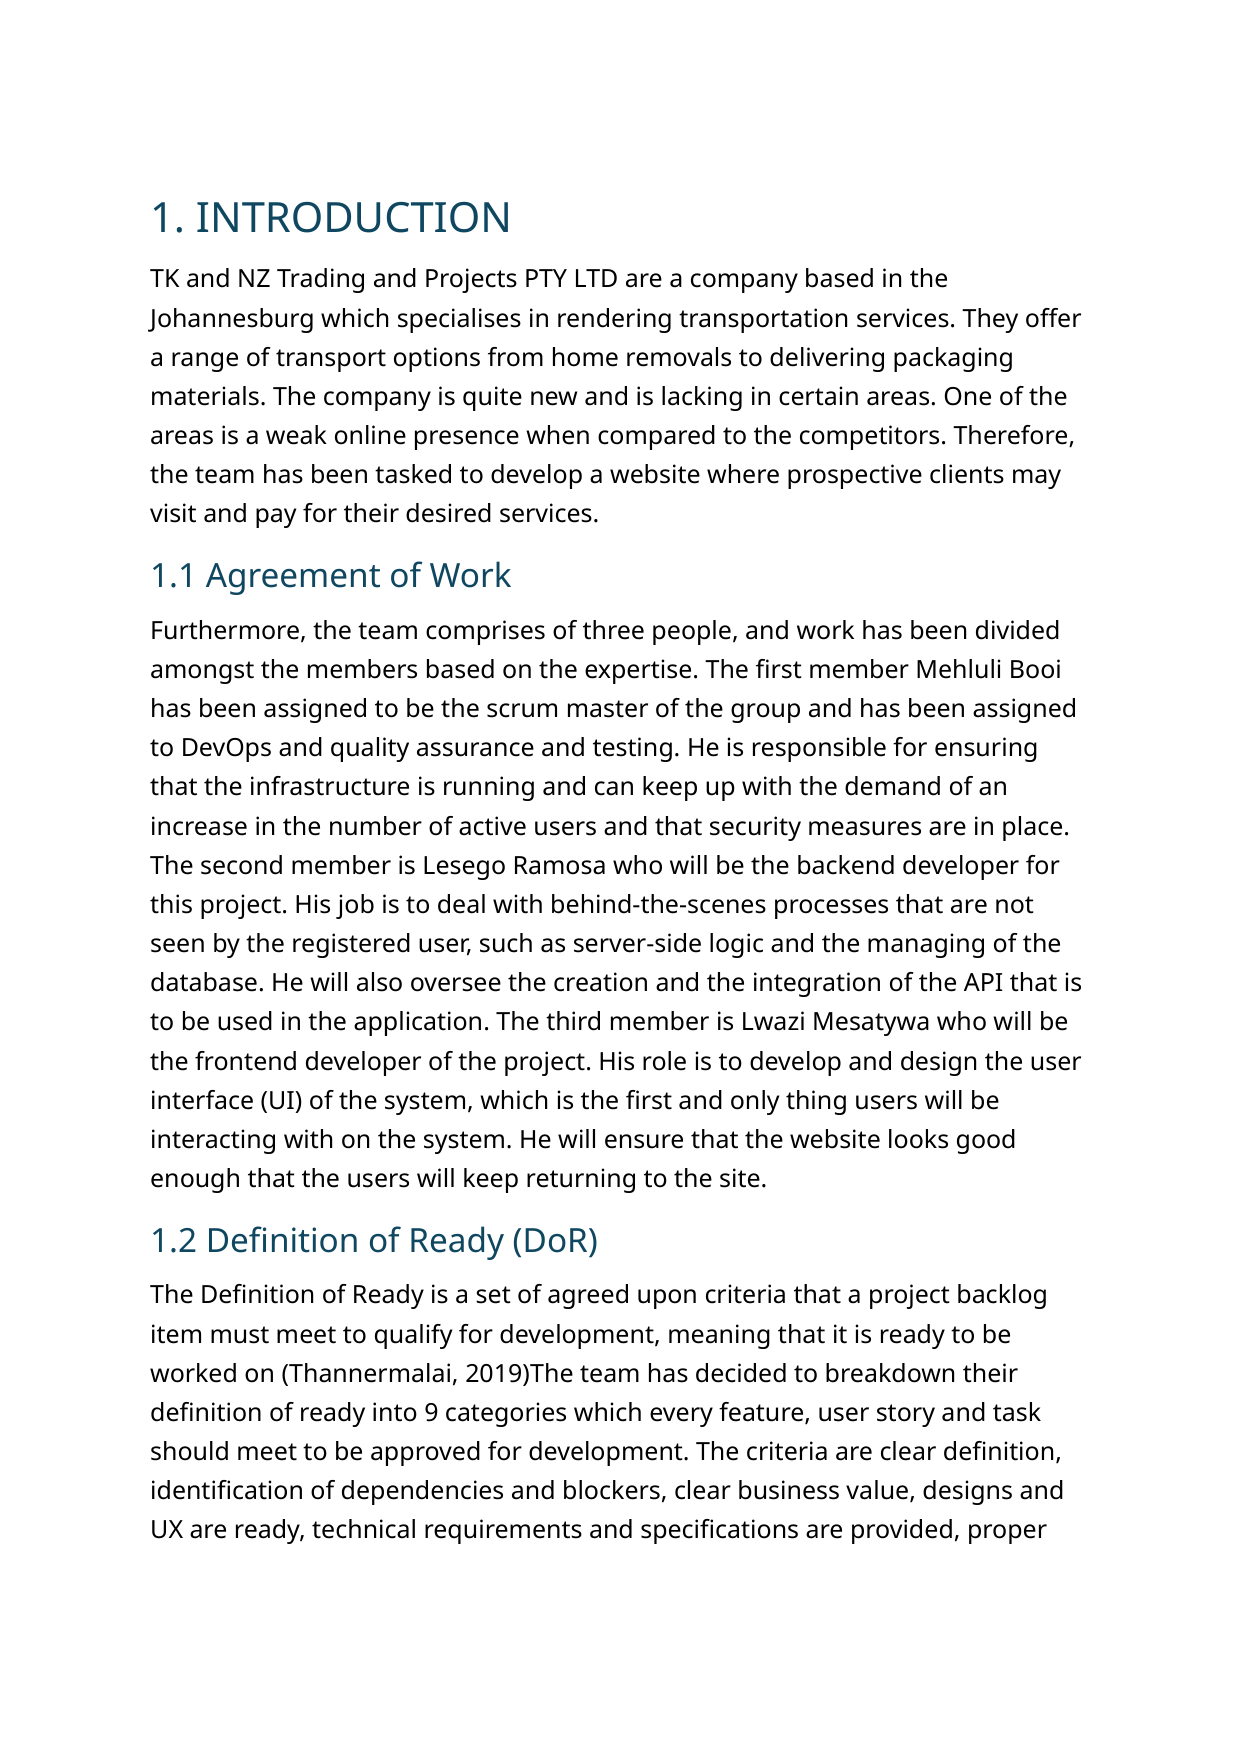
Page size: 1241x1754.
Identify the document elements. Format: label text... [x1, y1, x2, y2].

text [150, 1277, 1090, 1546]
text TK and NZ Trading and Projects PTY LTD are a company based in the Johannesburg which specialises in rendering transportation services. They offer a range of transport options from home removals to delivering packaging materials. The company is quite new and is lacking in certain areas. One of the areas is a weak online presence when compared to the competitors. Therefore, the team has been tasked to develop a website where prospective clients may visit and pay for their desired services. [150, 261, 1090, 530]
subtitle 1.1 Agreement of Work [150, 552, 1090, 597]
subtitle 1.2 Definition of Ready (DoR) [150, 1217, 1090, 1262]
text Furthermore, the team comprises of three people, and work has been divided amongst the members based on the expertise. The first member Mehluli Booi has been assigned to be the scrum master of the group and has been assigned to DevOps and quality assurance and testing. He is responsible for ensuring that the infrastructure is running and can keep up with the demand of an increase in the number of active users and that security measures are in place. The second member is Lesego Ramosa who will be the backend developer for this project. His job is to deal with behind-the-scenes processes that are not seen by the registered user, such as server-side logic and the managing of the database. He will also oversee the creation and the integration of the API that is to be used in the application. The third member is Lwazi Mesatywa who will be the frontend developer of the project. His role is to develop and design the user interface (UI) of the system, which is the first and only thing users will be interacting with on the system. He will ensure that the website looks good enough that the users will keep returning to the site. [150, 612, 1090, 1195]
subtitle 1. INTRODUCTION [150, 187, 1090, 244]
